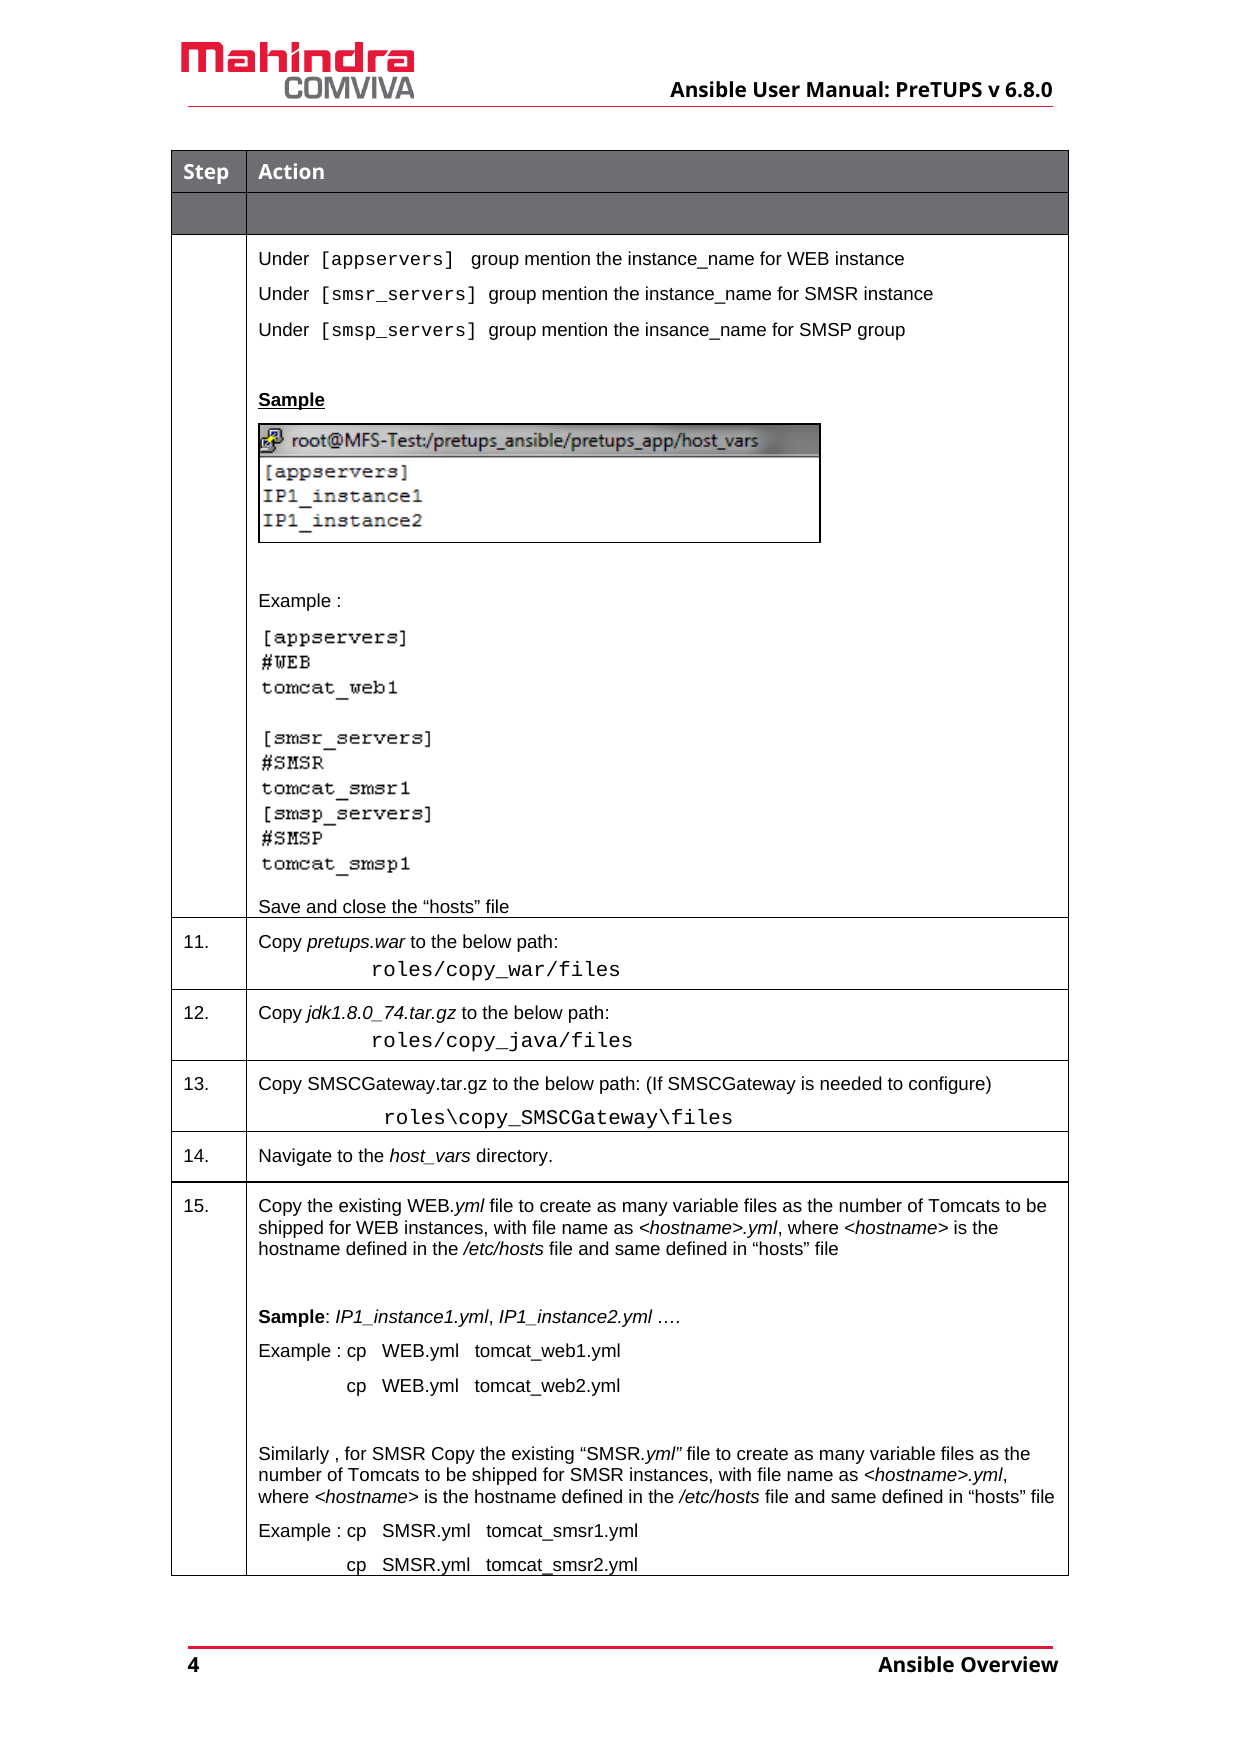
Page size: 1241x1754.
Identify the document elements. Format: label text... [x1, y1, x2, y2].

table_cell [172, 235, 246, 917]
table_cell [247, 193, 1068, 234]
table_cell [172, 1061, 246, 1131]
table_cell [247, 235, 1068, 917]
picture [181, 42, 414, 99]
table_cell [172, 1132, 246, 1181]
picture [258, 623, 452, 884]
table_cell [172, 918, 246, 988]
table_cell [172, 193, 246, 234]
table_header Action [247, 151, 1068, 192]
table_cell [172, 1183, 246, 1575]
table_header Step [172, 151, 246, 192]
picture [260, 425, 819, 542]
table_cell Copy SMSCGateway.tar.gz to the below path: (If SMSCGateway is needed to configure) roles\copy_SMSCGateway\files [247, 1061, 1068, 1131]
table_cell Copy jdk1.8.0_74.tar.gz to the below path: roles/copy_java/files [247, 990, 1068, 1060]
table_cell [172, 990, 246, 1060]
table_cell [247, 1183, 1068, 1575]
table_cell Copy pretups.war to the below path: roles/copy_war/files [247, 918, 1068, 988]
table_cell Navigate to the host_vars directory. [247, 1132, 1068, 1181]
